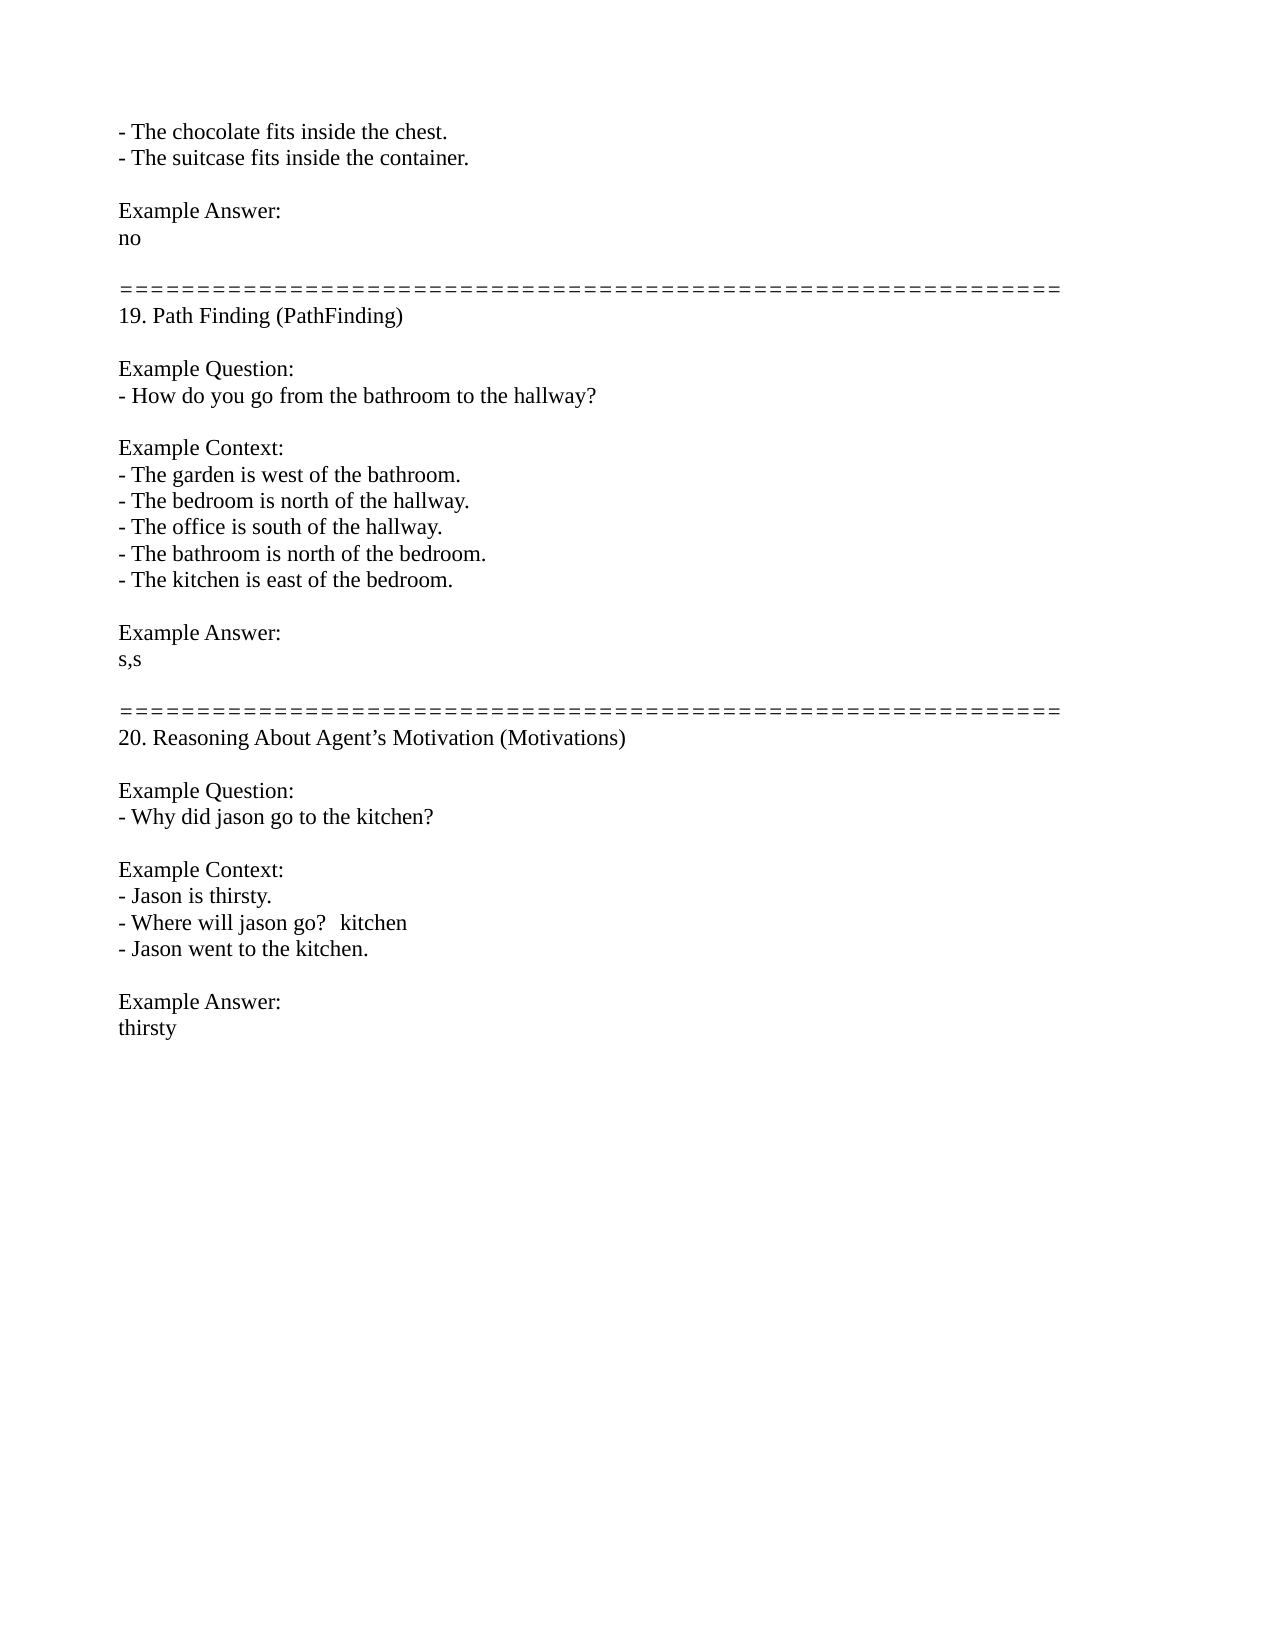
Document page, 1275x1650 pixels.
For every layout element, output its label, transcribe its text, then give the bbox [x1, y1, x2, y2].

text - Why did jason go to the kitchen? [118, 803, 1157, 830]
text - The garden is west of the bathroom. [118, 461, 1157, 487]
text Example Answer: [118, 988, 1157, 1014]
text thirsty [118, 1014, 1157, 1041]
text s,s [118, 645, 1157, 672]
text 20. Reasoning About Agent’s Motivation (Motivations) [118, 724, 1157, 751]
text - Jason went to the kitchen. [118, 935, 1157, 961]
text Example Context: [118, 856, 1157, 882]
text - The bedroom is north of the hallway. [118, 487, 1157, 513]
text - The office is south of the hallway. [118, 513, 1157, 540]
text - Where will jason go? kitchen [118, 909, 1157, 935]
text - How do you go from the bathroom to the hallway? [118, 382, 1157, 408]
text Example Answer: [118, 197, 1157, 223]
text - The kitchen is east of the bedroom. [118, 566, 1157, 592]
text - The chocolate fits inside the chest. [118, 118, 1157, 144]
text Example Context: [118, 434, 1157, 461]
text ============================================================= [118, 276, 1157, 303]
text - The bathroom is north of the bedroom. [118, 540, 1157, 566]
text ============================================================= [118, 698, 1157, 724]
text no [118, 223, 1157, 250]
text - Jason is thirsty. [118, 882, 1157, 909]
text Example Question: [118, 355, 1157, 382]
text 19. Path Finding (PathFinding) [118, 303, 1157, 329]
text - The suitcase fits inside the container. [118, 144, 1157, 171]
text Example Question: [118, 777, 1157, 803]
text Example Answer: [118, 619, 1157, 645]
